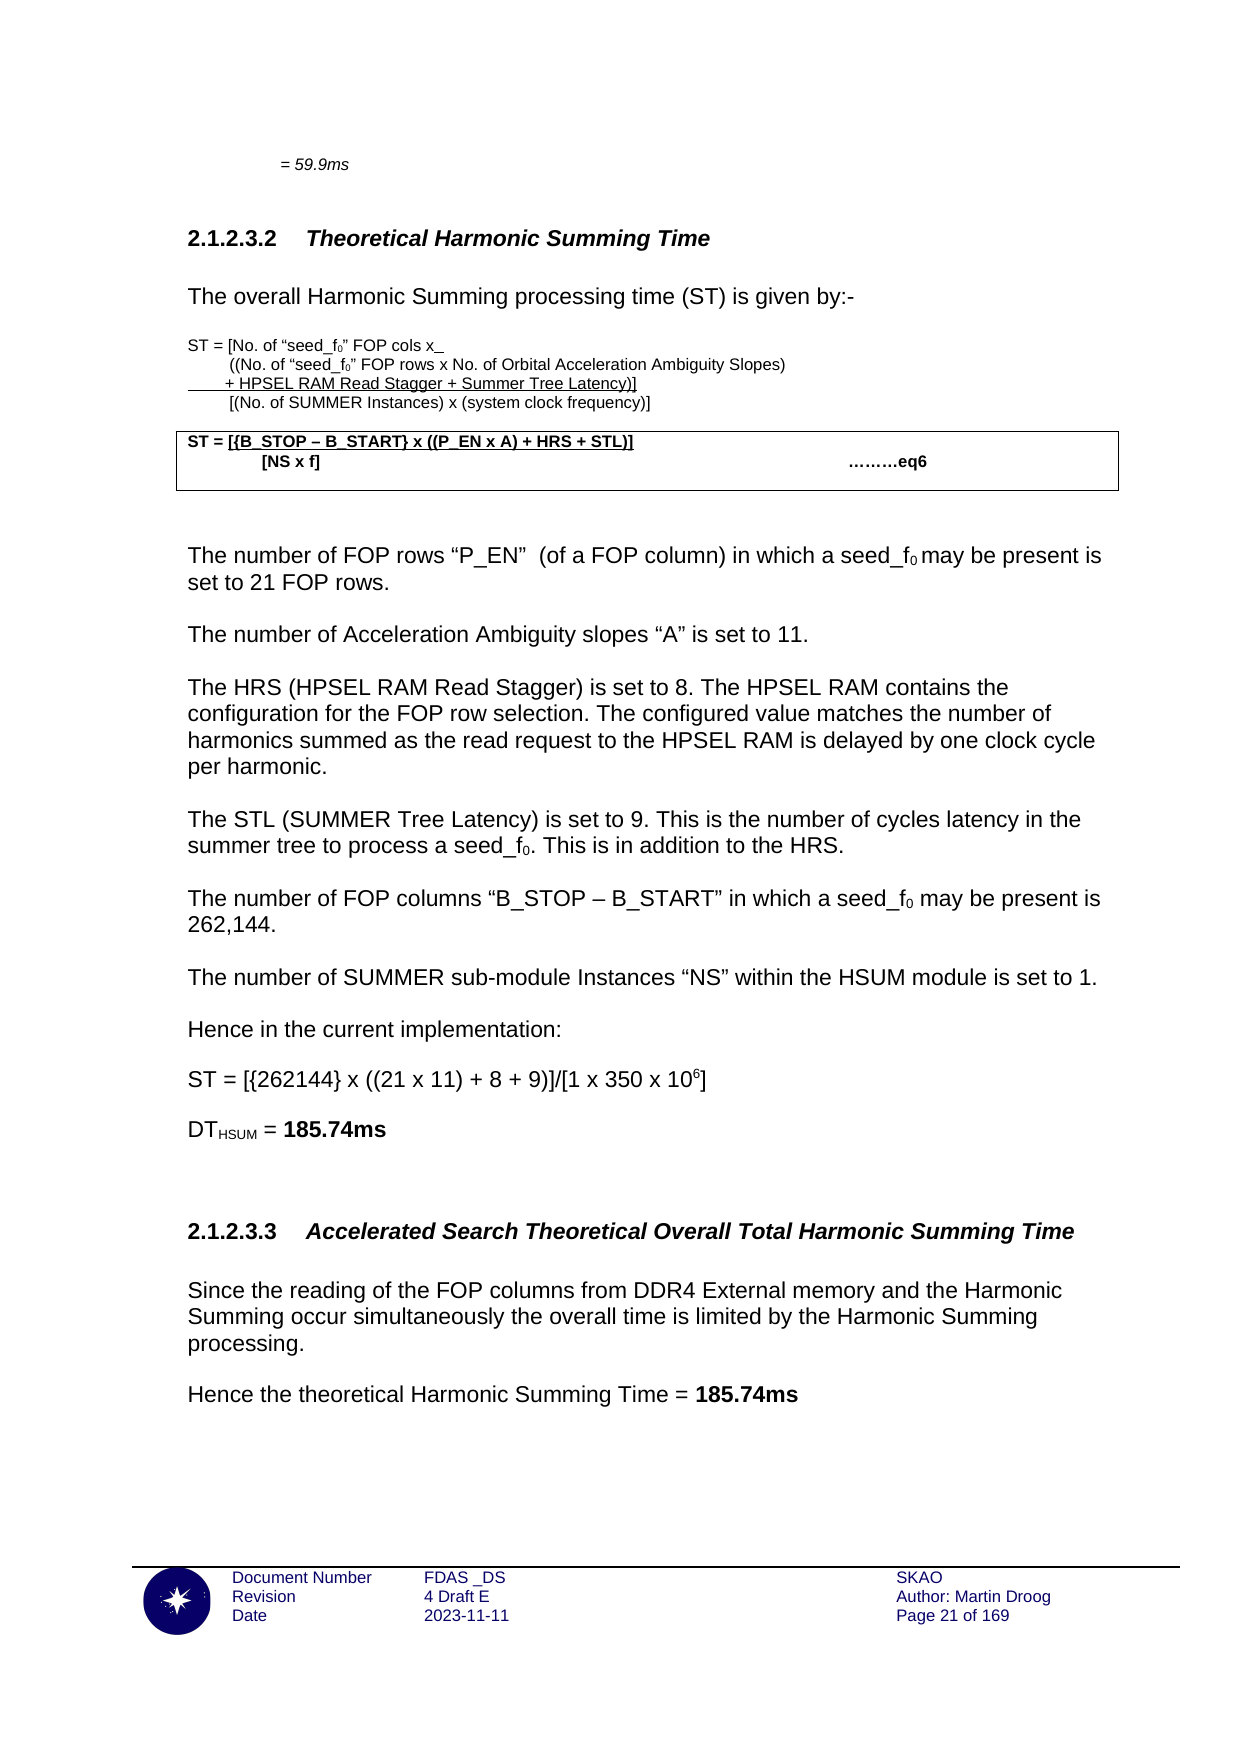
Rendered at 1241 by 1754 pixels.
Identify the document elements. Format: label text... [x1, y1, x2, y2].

text ST = [No. of “seed_f0” FOP cols x [187, 335, 1107, 354]
text = 59.9ms [187, 150, 1107, 175]
subtitle Theoretical Harmonic Summing Time [187, 225, 1107, 251]
text The number of SUMMER sub-module Instances “NS” within the HSUM module is set to 1. [187, 964, 1107, 990]
subtitle Accelerated Search Theoretical Overall Total Harmonic Summing Time [187, 1218, 1107, 1244]
text The overall Harmonic Summing processing time (ST) is given by:- [187, 283, 1107, 309]
text The HRS (HPSEL RAM Read Stagger) is set to 8. The HPSEL RAM contains the configuration for the FOP row selection. The configured value matches the number of harmonics summed as the read request to the HPSEL RAM is delayed by one clock cycle per harmonic. [187, 674, 1107, 779]
text + HPSEL RAM Read Stagger + Summer Tree Latency)] [187, 374, 1107, 393]
picture [143, 1567, 211, 1635]
text The number of Acceleration Ambiguity slopes “A” is set to 11. [187, 621, 1107, 647]
table_header ST = [{B_STOP – B_START} x ((P_EN x A) + HRS + STL)] [NS x f] ………eq6 [177, 432, 1118, 490]
text Hence in the current implementation: [187, 1016, 1107, 1043]
text The number of FOP columns “B_STOP – B_START” in which a seed_f0 may be present is 262,144. [187, 885, 1107, 937]
text DTHSUM = 185.74ms [187, 1118, 1107, 1143]
text Hence the theoretical Harmonic Summing Time = 185.74ms [187, 1382, 1107, 1407]
text ((No. of “seed_f0” FOP rows x No. of Orbital Acceleration Ambiguity Slopes) [187, 354, 1107, 374]
text The STL (SUMMER Tree Latency) is set to 9. This is the number of cycles latency in the summer tree to process a seed_f0. This is in addition to the HRS. [187, 806, 1107, 858]
text ST = [{262144} x ((21 x 11) + 8 + 9)]/[1 x 350 x 106] [187, 1068, 1107, 1093]
text Since the reading of the FOP columns from DDR4 External memory and the Harmonic Summing occur simultaneously the overall time is limited by the Harmonic Summing processing. [187, 1277, 1107, 1356]
text [(No. of SUMMER Instances) x (system clock frequency)] [187, 393, 1107, 412]
text The number of FOP rows “P_EN” (of a FOP column) in which a seed_f0 may be present is set to 21 FOP rows. [187, 542, 1107, 595]
